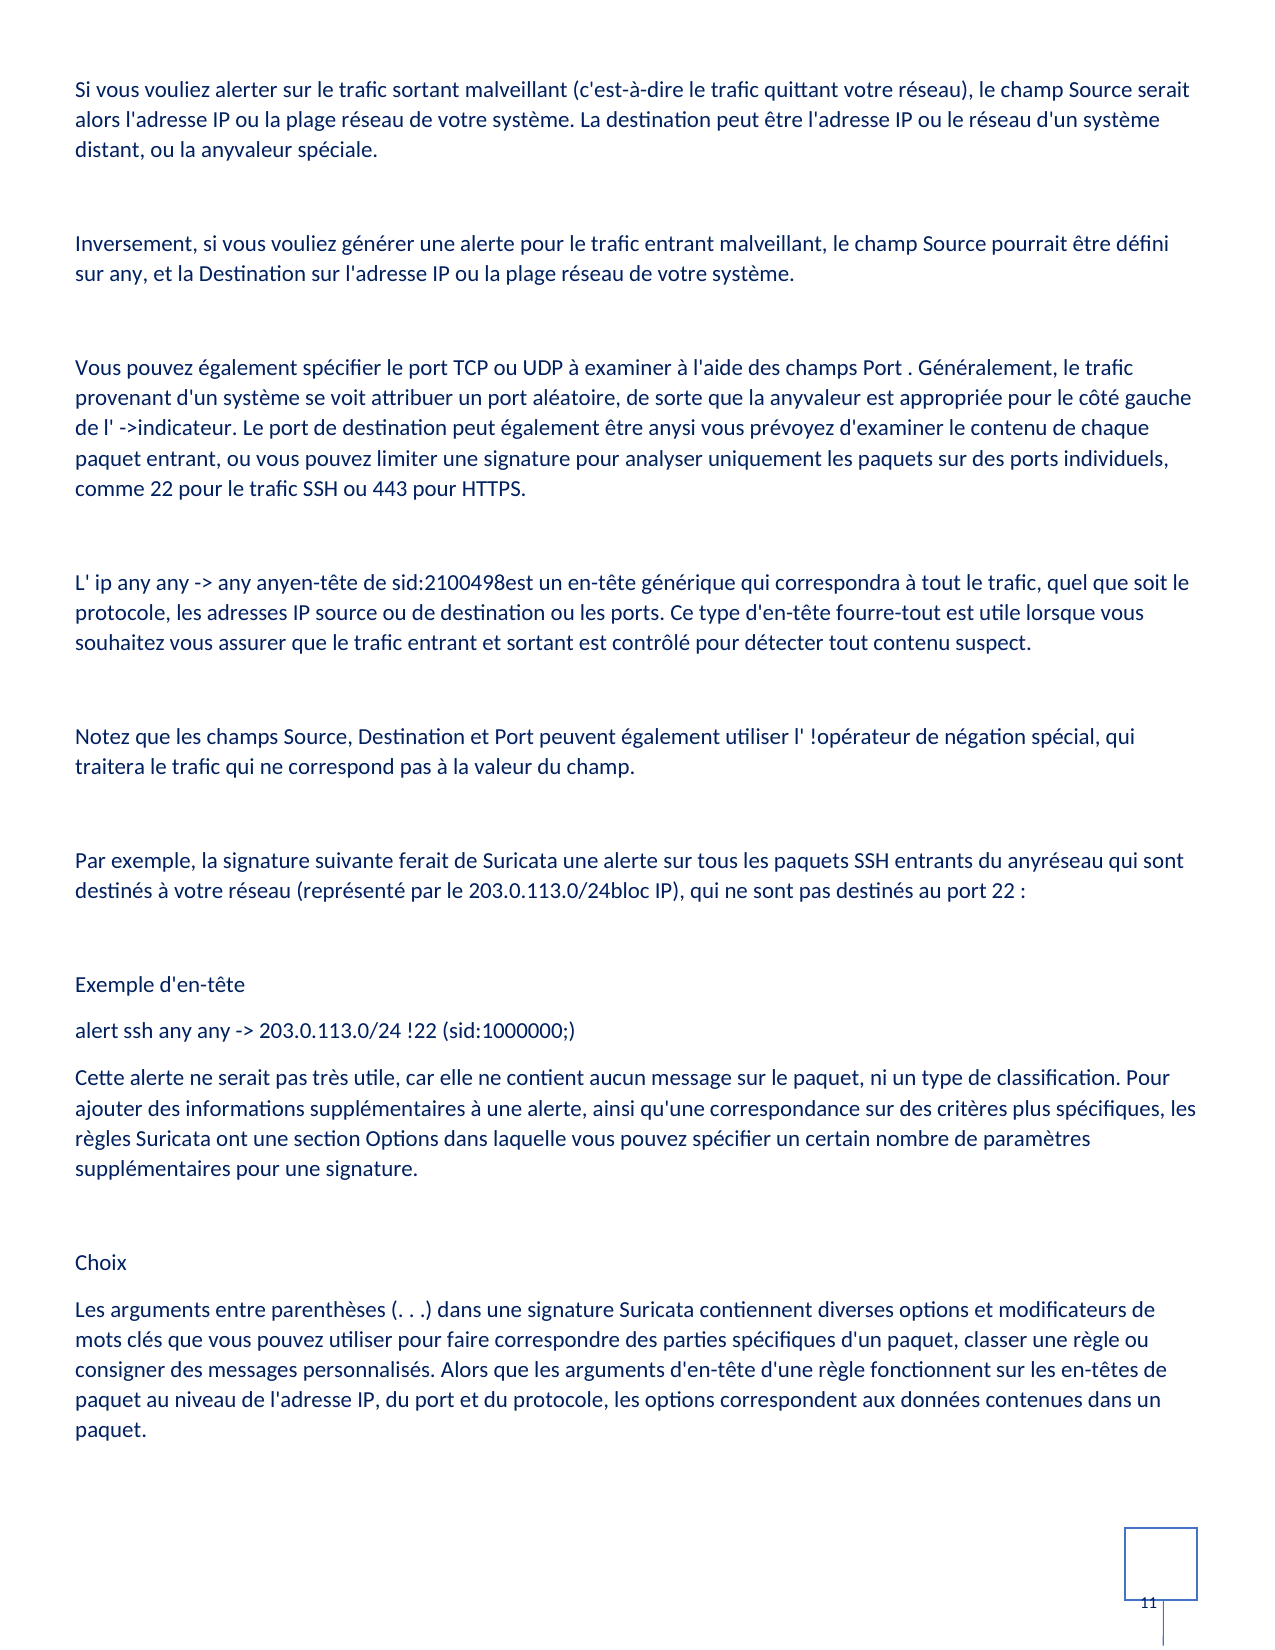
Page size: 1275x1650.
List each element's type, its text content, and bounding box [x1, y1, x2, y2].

text Choix [75, 1248, 1200, 1276]
text L' ip any any -> any anyen-tête de sid:2100498est un en-tête générique qui correspondra à tout le trafic, quel que soit le protocole, les adresses IP source ou de destination ou les ports. Ce type d'en-tête fourre-tout est utile lorsque vous souhaitez vous assurer que le trafic entrant et sortant est contrôlé pour détecter tout contenu suspect. [75, 568, 1200, 656]
text Inversement, si vous vouliez générer une alerte pour le trafic entrant malveillant, le champ Source pourrait être défini sur any, et la Destination sur l'adresse IP ou la plage réseau de votre système. [75, 229, 1200, 287]
text Exemple d'en-tête [75, 970, 1200, 998]
text Si vous vouliez alerter sur le trafic sortant malveillant (c'est-à-dire le trafic quittant votre réseau), le champ Source serait alors l'adresse IP ou la plage réseau de votre système. La destination peut être l'adresse IP ou le réseau d'un système distant, ou la anyvaleur spéciale. [75, 75, 1200, 163]
text Cette alerte ne serait pas très utile, car elle ne contient aucun message sur le paquet, ni un type de classification. Pour ajouter des informations supplémentaires à une alerte, ainsi qu'une correspondance sur des critères plus spécifiques, les règles Suricata ont une section Options dans laquelle vous pouvez spécifier un certain nombre de paramètres supplémentaires pour une signature. [75, 1063, 1200, 1182]
text Vous pouvez également spécifier le port TCP ou UDP à examiner à l'aide des champs Port . Généralement, le trafic provenant d'un système se voit attribuer un port aléatoire, de sorte que la anyvaleur est appropriée pour le côté gauche de l' ->indicateur. Le port de destination peut également être anysi vous prévoyez d'examiner le contenu de chaque paquet entrant, ou vous pouvez limiter une signature pour analyser uniquement les paquets sur des ports individuels, comme 22 pour le trafic SSH ou 443 pour HTTPS. [75, 353, 1200, 502]
text Notez que les champs Source, Destination et Port peuvent également utiliser l' !opérateur de négation spécial, qui traitera le trafic qui ne correspond pas à la valeur du champ. [75, 722, 1200, 780]
text alert ssh any any -> 203.0.113.0/24 !22 (sid:1000000;) [75, 1017, 1200, 1045]
text Les arguments entre parenthèses (. . .) dans une signature Suricata contiennent diverses options et modificateurs de mots clés que vous pouvez utiliser pour faire correspondre des parties spécifiques d'un paquet, classer une règle ou consigner des messages personnalisés. Alors que les arguments d'en-tête d'une règle fonctionnent sur les en-têtes de paquet au niveau de l'adresse IP, du port et du protocole, les options correspondent aux données contenues dans un paquet. [75, 1295, 1200, 1444]
text Par exemple, la signature suivante ferait de Suricata une alerte sur tous les paquets SSH entrants du anyréseau qui sont destinés à votre réseau (représenté par le 203.0.113.0/24bloc IP), qui ne sont pas destinés au port 22 : [75, 846, 1200, 904]
